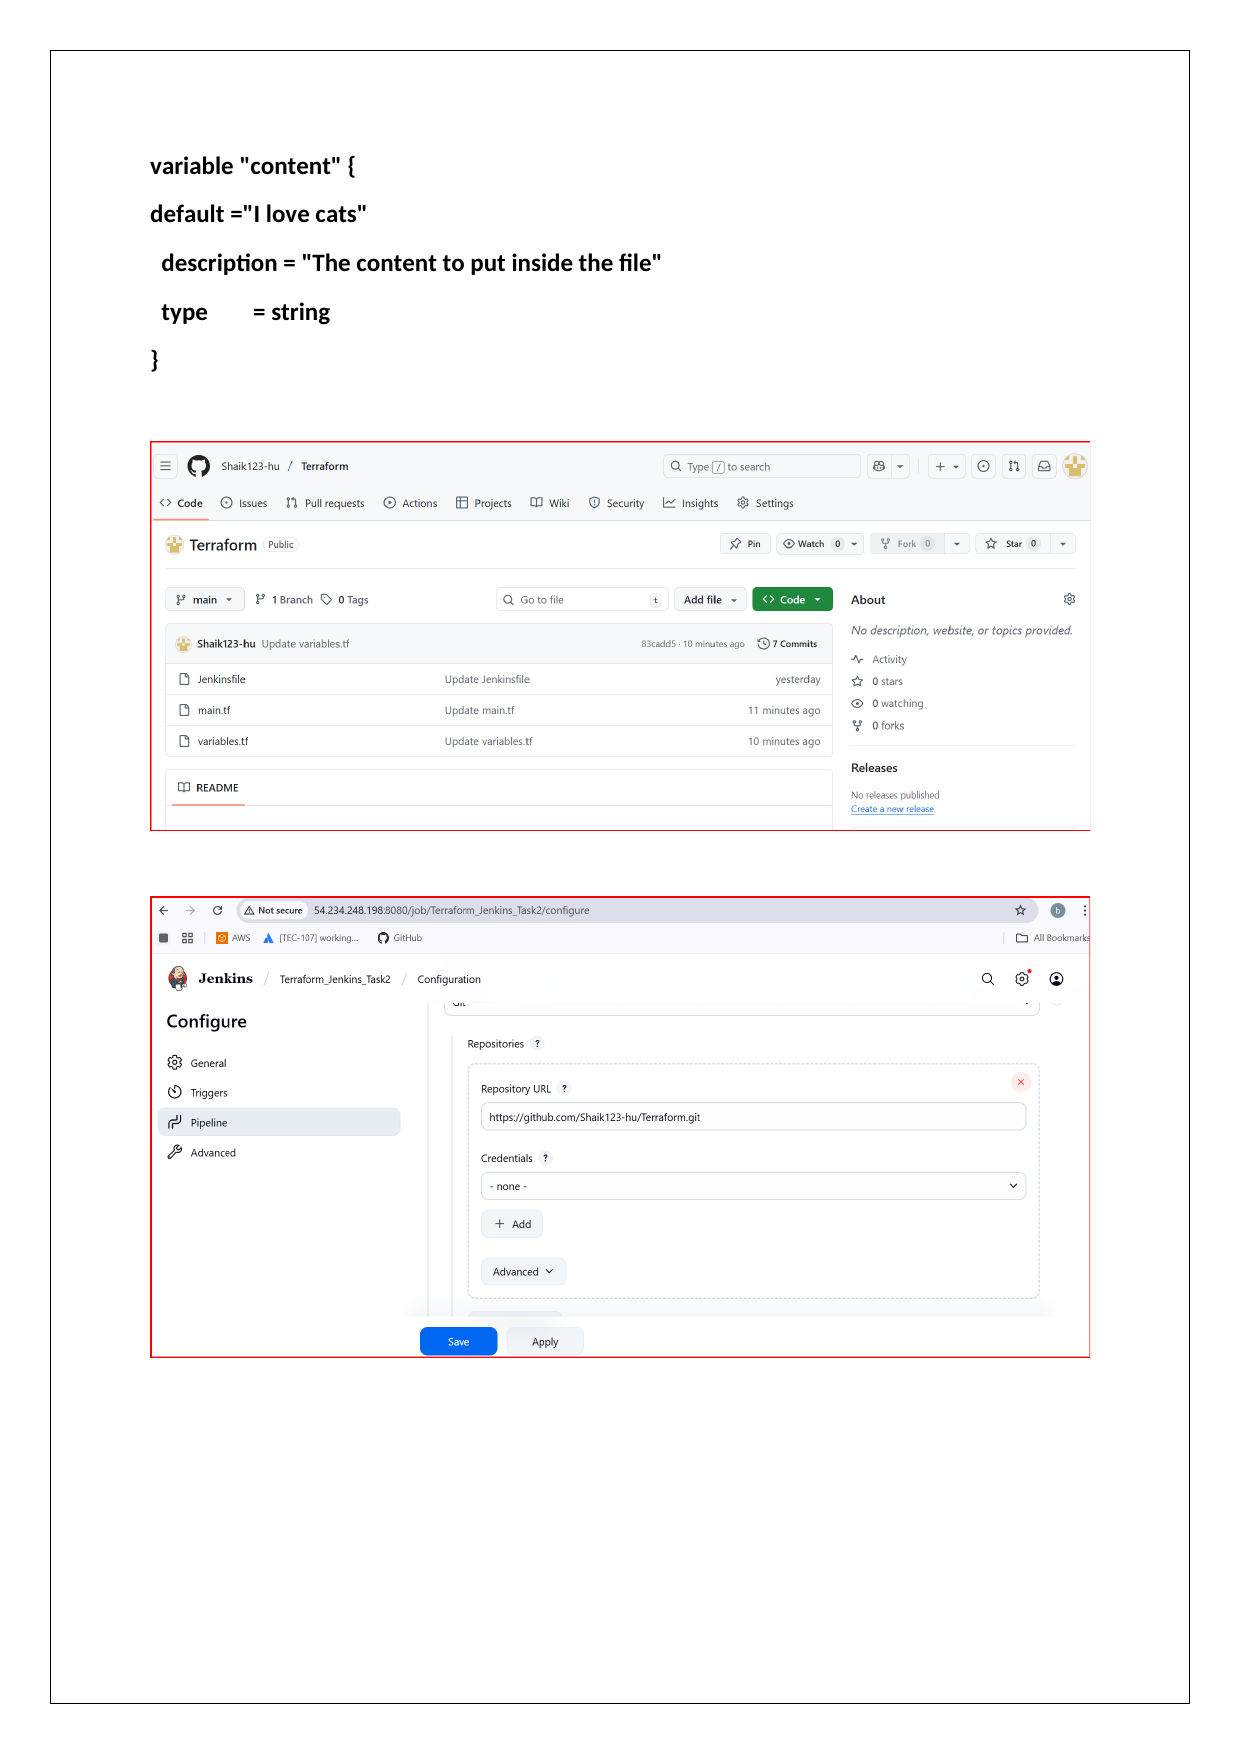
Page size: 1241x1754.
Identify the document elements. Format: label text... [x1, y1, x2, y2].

picture [150, 441, 1091, 831]
text } [150, 344, 1090, 375]
text type = string [150, 296, 1090, 326]
text variable "content" { [150, 150, 1090, 181]
text default ="I love cats" [150, 199, 1090, 229]
text description = "The content to put inside the file" [150, 247, 1090, 278]
picture [150, 896, 1091, 1358]
